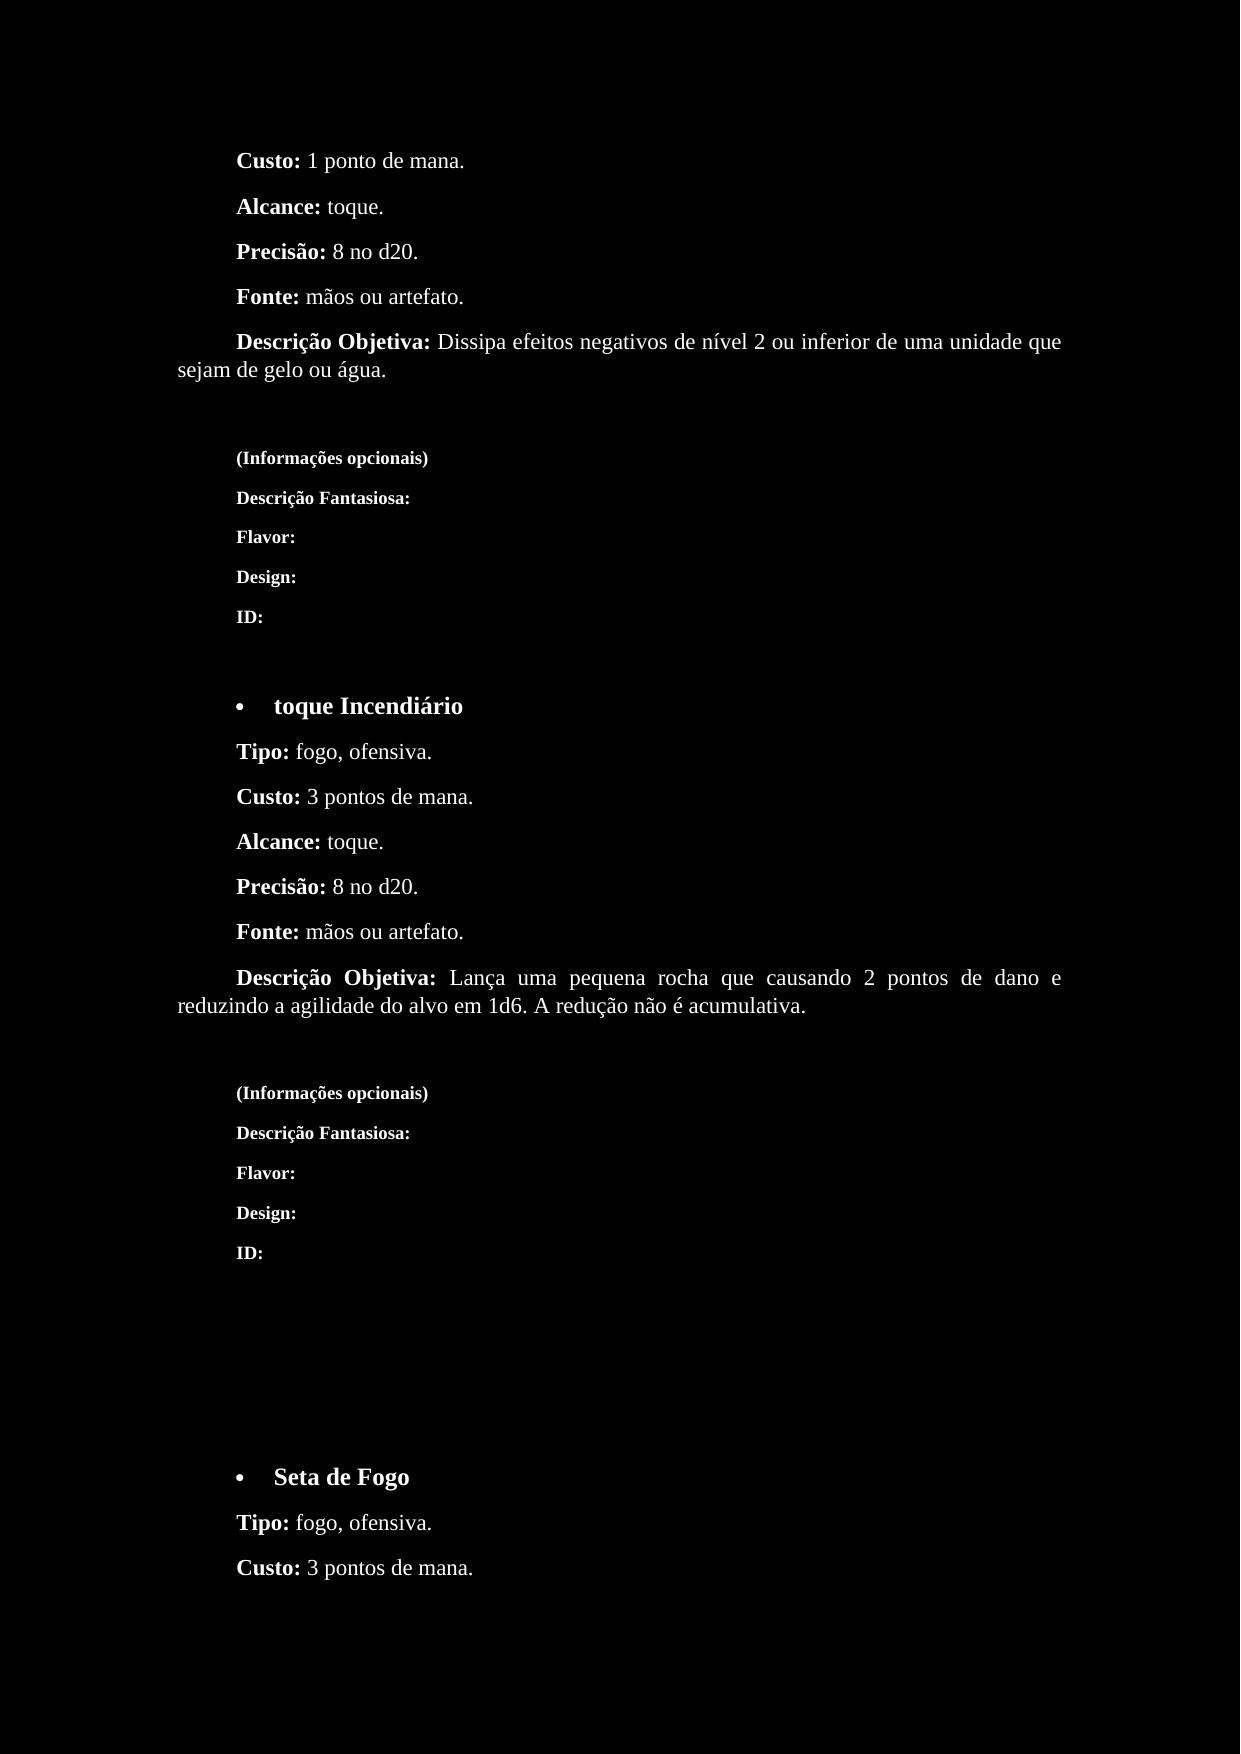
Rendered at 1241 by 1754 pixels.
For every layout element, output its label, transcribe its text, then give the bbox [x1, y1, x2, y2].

text Alcance: toque. [177, 193, 1063, 219]
text Custo: 1 ponto de mana. [177, 148, 1063, 174]
list Seta de Fogo [236, 1462, 1063, 1491]
text Design: [177, 566, 1063, 588]
text Flavor: [177, 1162, 1063, 1183]
text Alcance: toque. [177, 828, 1063, 854]
text Custo: 3 pontos de mana. [177, 783, 1063, 809]
text Precisão: 8 no d20. [177, 873, 1063, 900]
text Descrição Fantasiosa: [177, 487, 1063, 508]
text Descrição Fantasiosa: [177, 1122, 1063, 1144]
text Design: [177, 1202, 1063, 1223]
text Flavor: [177, 526, 1063, 548]
text Descrição Objetiva: Dissipa efeitos negativos de nível 2 ou inferior de uma unidade que sejam de gelo ou água. [177, 328, 1063, 383]
text Tipo: fogo, ofensiva. [177, 1509, 1063, 1535]
text Precisão: 8 no d20. [177, 238, 1063, 264]
text ID: [177, 1242, 1063, 1263]
text (Informações opcionais) [177, 447, 1063, 468]
text Fonte: mãos ou artefato. [177, 918, 1063, 945]
text (Informações opcionais) [177, 1082, 1063, 1104]
text Custo: 3 pontos de mana. [177, 1554, 1063, 1580]
text ID: [177, 606, 1063, 628]
text Tipo: fogo, ofensiva. [177, 738, 1063, 764]
text Fonte: mãos ou artefato. [177, 283, 1063, 309]
text Descrição Objetiva: Lança uma pequena rocha que causando 2 pontos de dano e reduzindo a agilidade do alvo em 1d6. A redução não é acumulativa. [177, 963, 1063, 1018]
list toque Incendiário [236, 691, 1063, 720]
